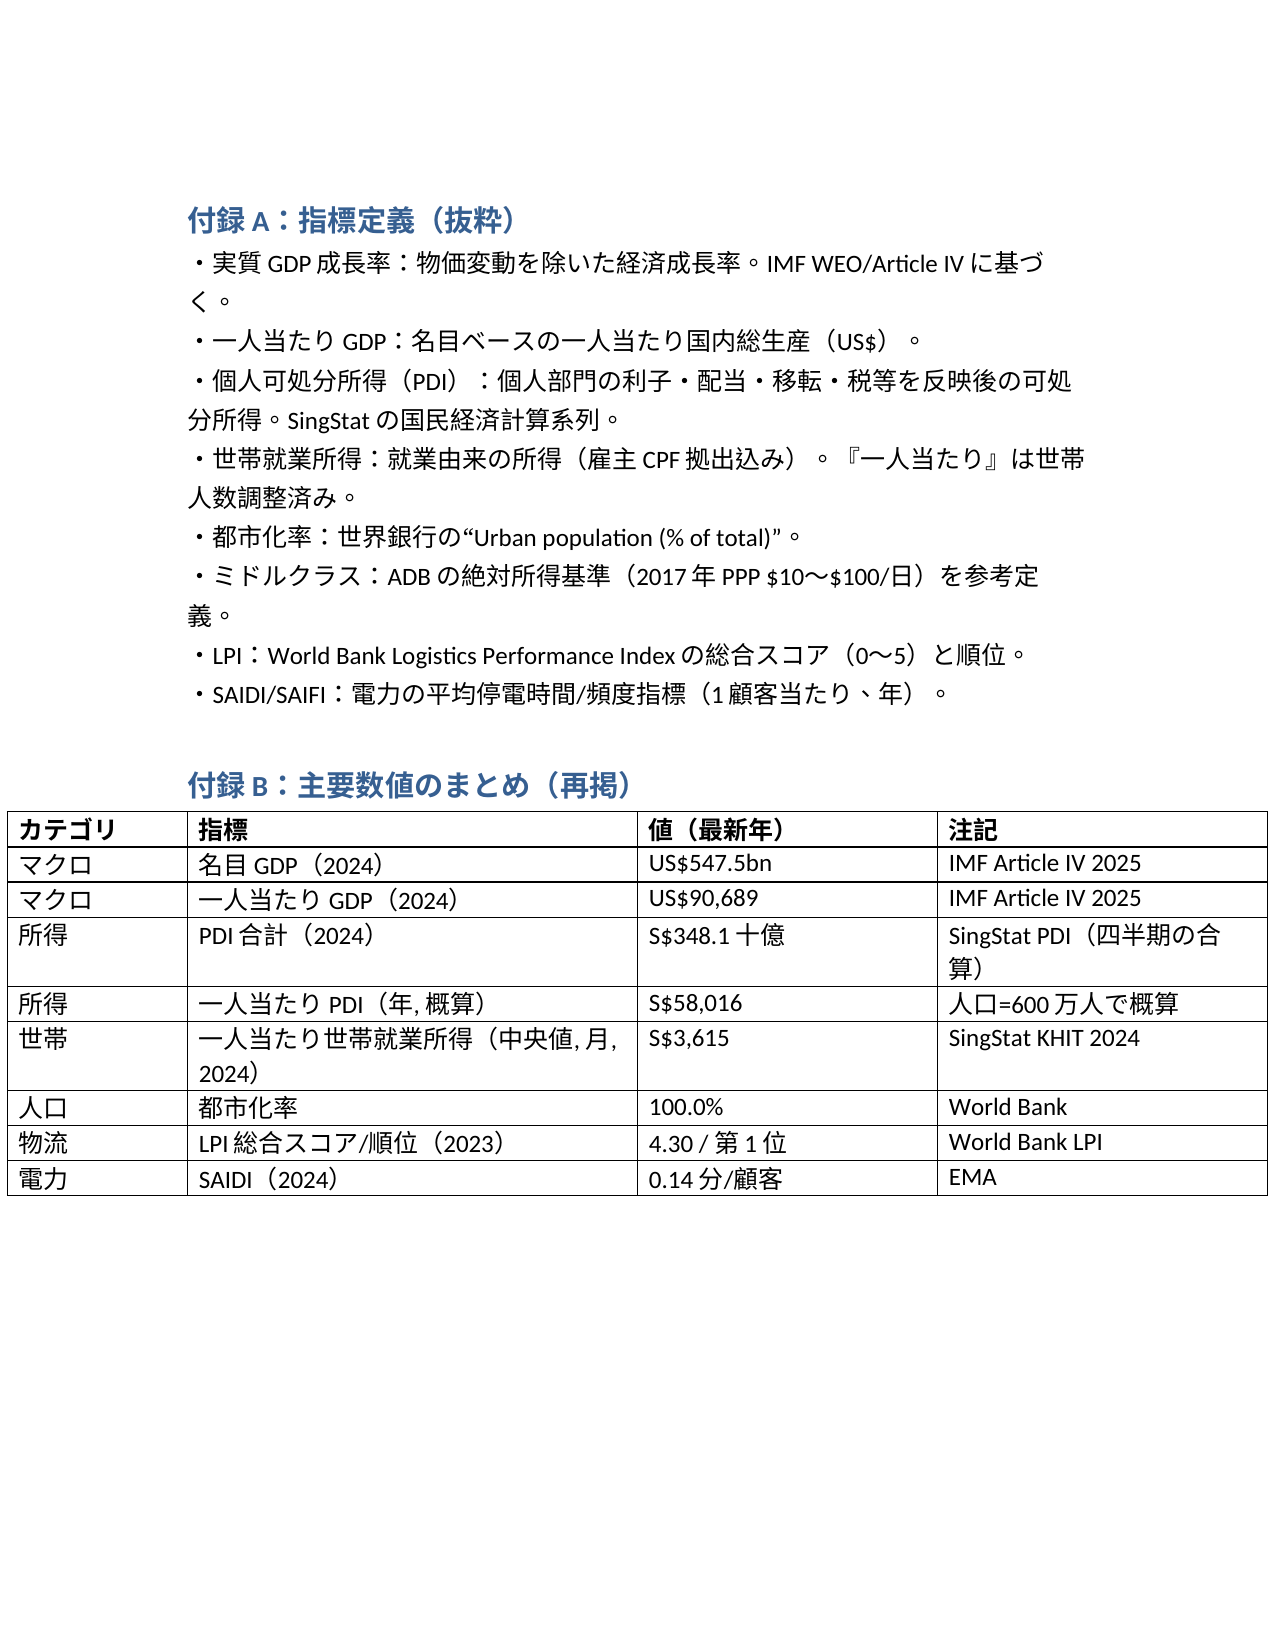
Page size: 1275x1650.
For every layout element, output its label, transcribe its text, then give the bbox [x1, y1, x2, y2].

subtitle 付録A：指標定義（抜粋） [187, 200, 1087, 240]
table_cell マクロ [8, 883, 187, 917]
table_header 注記 [938, 812, 1267, 846]
table_cell 名目GDP（2024） [188, 848, 637, 881]
table_cell S$58,016 [638, 987, 937, 1021]
table_cell US$90,689 [638, 883, 937, 917]
table_cell 電力 [8, 1161, 187, 1195]
table_cell 人口=600万人で概算 [938, 987, 1267, 1021]
table_cell IMF Article IV 2025 [938, 848, 1267, 881]
table_cell 所得 [8, 987, 187, 1021]
table_cell 所得 [8, 918, 187, 986]
table_header 値（最新年） [638, 812, 937, 846]
table_cell US$547.5bn [638, 848, 937, 881]
table_cell マクロ [8, 848, 187, 881]
table_cell 0.14 分/顧客 [638, 1161, 937, 1195]
table_cell 一人当たりGDP（2024） [188, 883, 637, 917]
table_cell SingStat PDI（四半期の合算） [938, 918, 1267, 986]
table_cell 人口 [8, 1091, 187, 1125]
subtitle 付録B：主要数値のまとめ（再掲） [187, 766, 1087, 805]
table_cell PDI合計（2024） [188, 918, 637, 986]
table_cell World Bank LPI [938, 1126, 1267, 1160]
table_cell 100.0% [638, 1091, 937, 1125]
table_cell 都市化率 [188, 1091, 637, 1125]
table_cell 一人当たりPDI（年, 概算） [188, 987, 637, 1021]
table_header 指標 [188, 812, 637, 846]
table_cell S$348.1十億 [638, 918, 937, 986]
table_cell EMA [938, 1161, 1267, 1195]
table_cell SAIDI（2024） [188, 1161, 637, 1195]
table_cell 世帯 [8, 1022, 187, 1090]
table_cell S$3,615 [638, 1022, 937, 1090]
table_header カテゴリ [8, 812, 187, 846]
table_cell World Bank [938, 1091, 1267, 1125]
table_cell 物流 [8, 1126, 187, 1160]
text ・実質GDP成長率：物価変動を除いた経済成長率。IMF WEO/Article IVに基づく。 ・一人当たりGDP：名目ベースの一人当たり国内総生産（US$）。 ・個人可処分所得（PDI）：個人部門の利子・配当・移転・税等を反映後の可処分所得。SingStatの国民経済計算系列。 ・世帯就業所得：就業由来の所得（雇主CPF拠出込み）。『一人当たり』は世帯人数調整済み。 ・都市化率：世界銀行の“Urban population (% of total)”。 ・ミドルクラス：ADBの絶対所得基準（2017年PPP $10〜$100/日）を参考定義。 ・LPI：World Bank Logistics Performance Indexの総合スコア（0〜5）と順位。 ・SAIDI/SAIFI：電力の平均停電時間/頻度指標（1顧客当たり、年）。 [187, 246, 1087, 711]
table_cell SingStat KHIT 2024 [938, 1022, 1267, 1090]
table_cell IMF Article IV 2025 [938, 883, 1267, 917]
table_cell 4.30 / 第1位 [638, 1126, 937, 1160]
table_cell 一人当たり世帯就業所得（中央値, 月, 2024） [188, 1022, 637, 1090]
table_cell LPI総合スコア/順位（2023） [188, 1126, 637, 1160]
